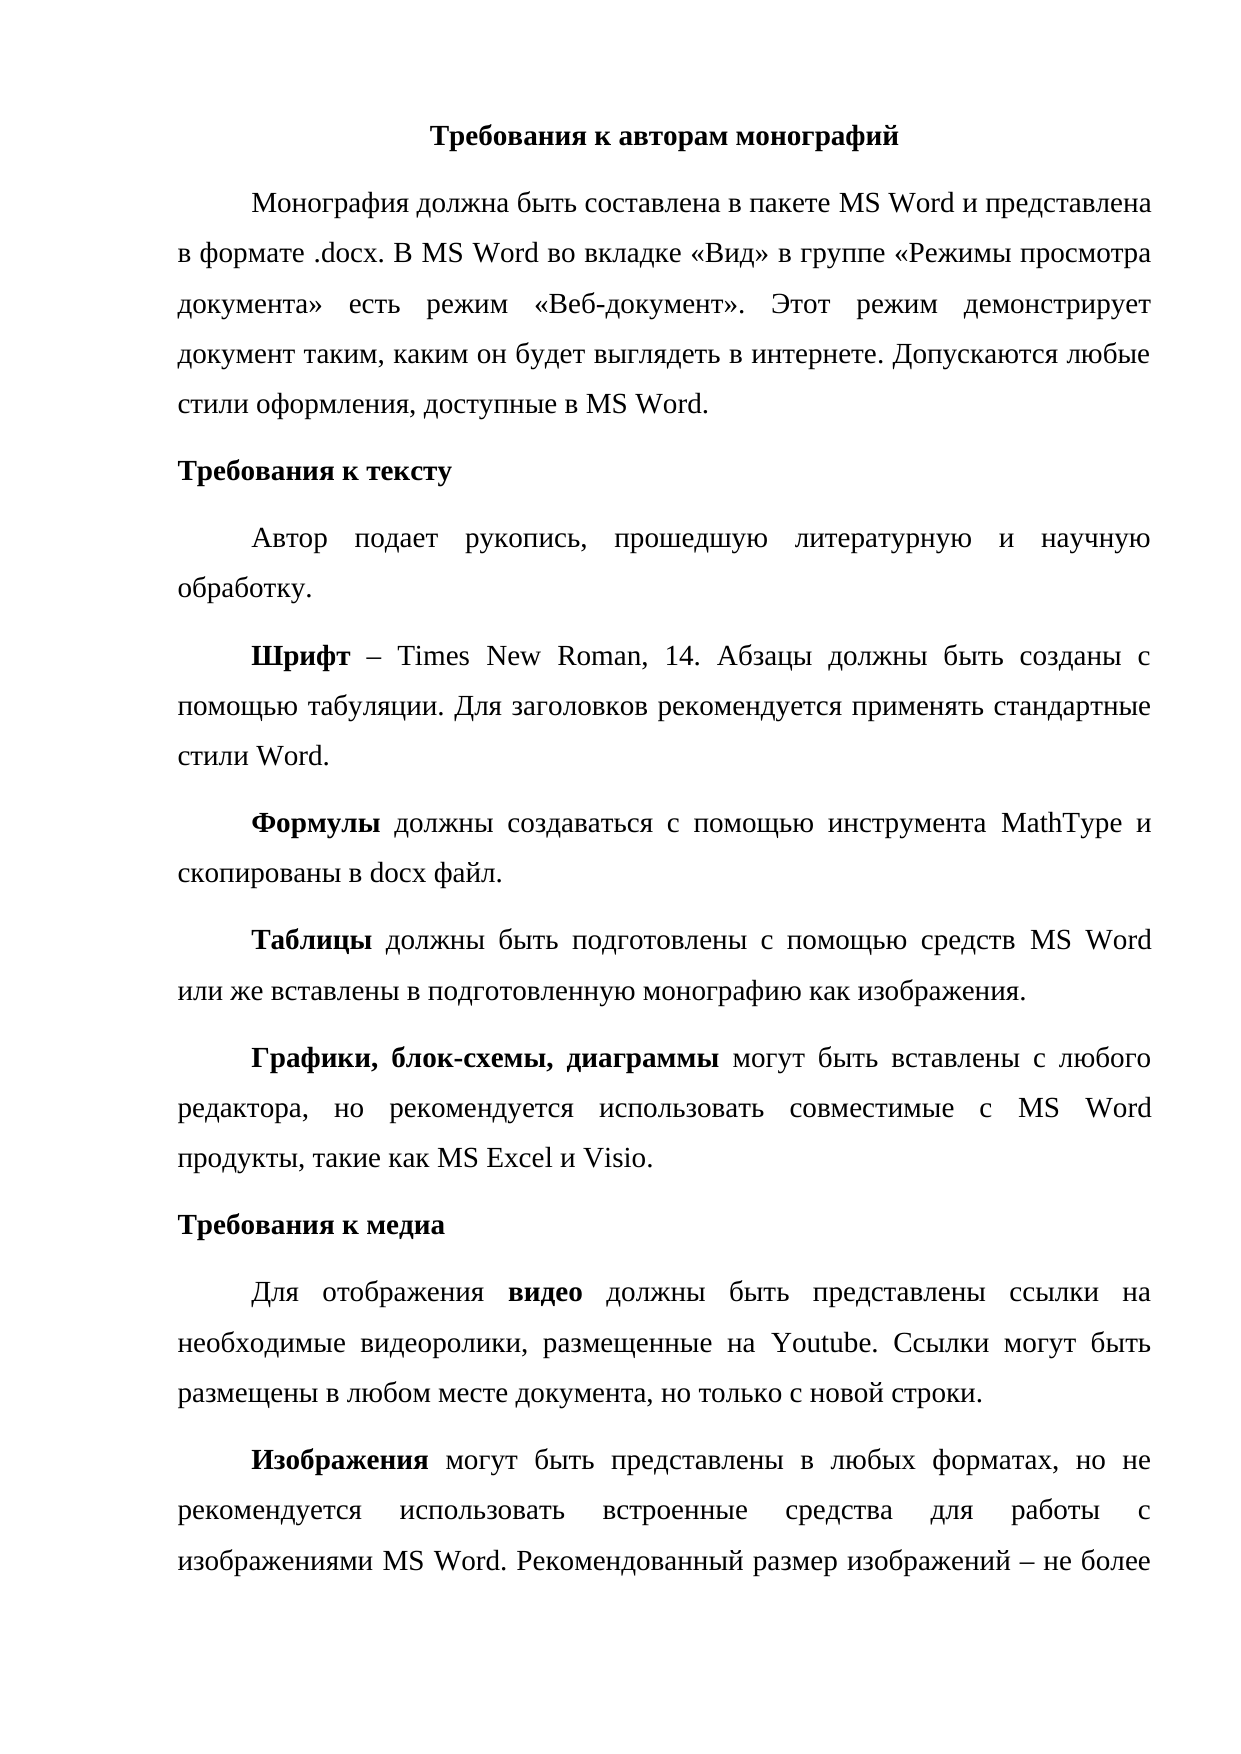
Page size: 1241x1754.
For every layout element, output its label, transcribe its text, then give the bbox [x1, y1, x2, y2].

text Требования к тексту [177, 453, 1152, 487]
text Для отображения видео должны быть представлены ссылки на необходимые видеоролики, размещенные на Youtube. Ссылки могут быть размещены в любом месте документа, но только с новой строки. [177, 1274, 1152, 1408]
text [177, 1442, 1152, 1576]
text Формулы должны создаваться с помощью инструмента MathType и скопированы в docx файл. [177, 805, 1152, 889]
text Шрифт – Times New Roman, 14. Абзацы должны быть созданы с помощью табуляции. Для заголовков рекомендуется применять стандартные стили Word. [177, 638, 1152, 772]
text Графики, блок-схемы, диаграммы могут быть вставлены с любого редактора, но рекомендуется использовать совместимые с MS Word продукты, такие как MS Excel и Visio. [177, 1040, 1152, 1174]
text Требования к авторам монографий [177, 118, 1152, 152]
text Таблицы должны быть подготовлены с помощью средств MS Word или же вставлены в подготовленную монографию как изображения. [177, 922, 1152, 1006]
text Автор подает рукопись, прошедшую литературную и научную обработку. [177, 520, 1152, 604]
text Монография должна быть составлена в пакете MS Word и представлена в формате .docx. В MS Word во вкладке «Вид» в группе «Режимы просмотра документа» есть режим «Веб-документ». Этот режим демонстрирует документ таким, каким он будет выглядеть в интернете. Допускаются любые стили оформления, доступные в MS Word. [177, 185, 1152, 420]
text Требования к медиа [177, 1207, 1152, 1241]
